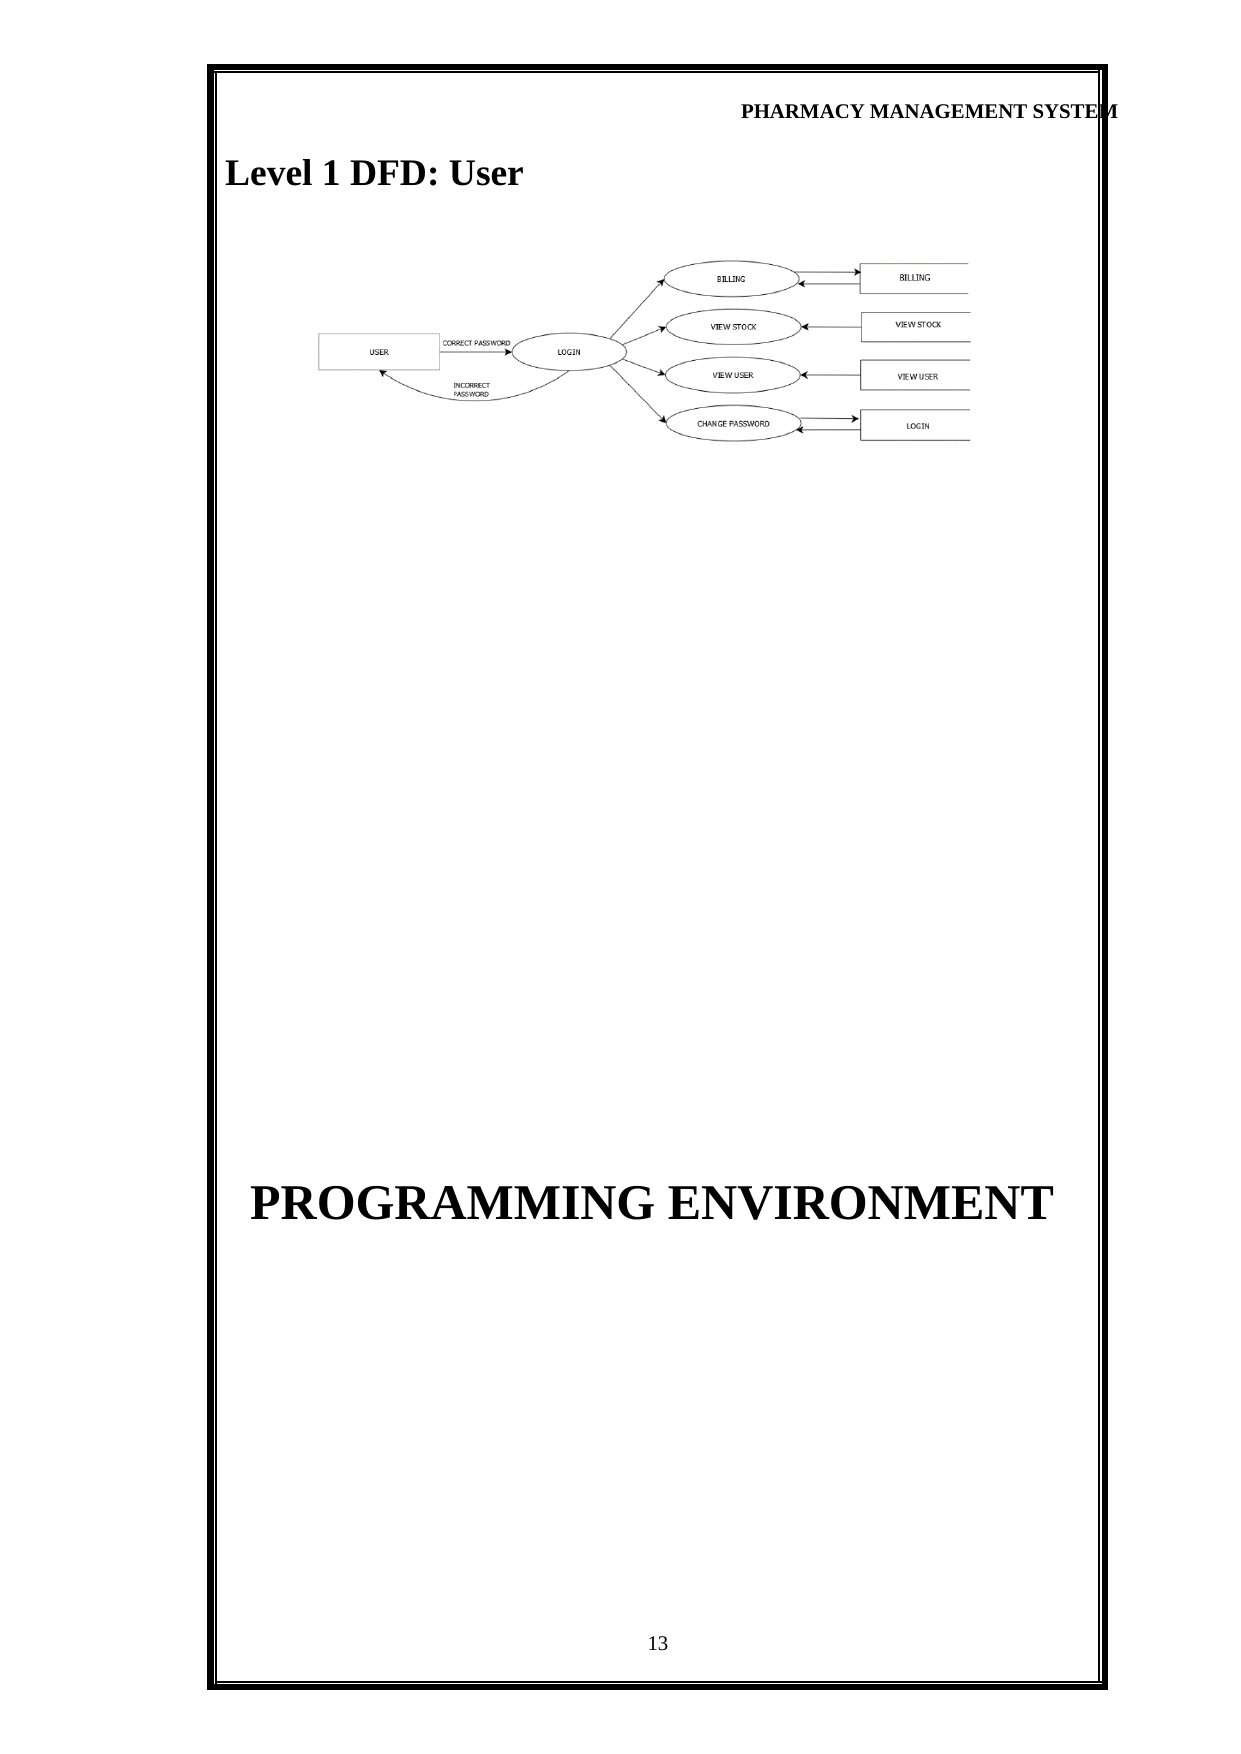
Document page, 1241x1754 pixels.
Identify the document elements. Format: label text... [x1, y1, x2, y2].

text PROGRAMMING ENVIRONMENT [225, 1173, 1090, 1230]
text Level 1 DFD: User [225, 150, 1090, 205]
picture [225, 205, 1091, 521]
